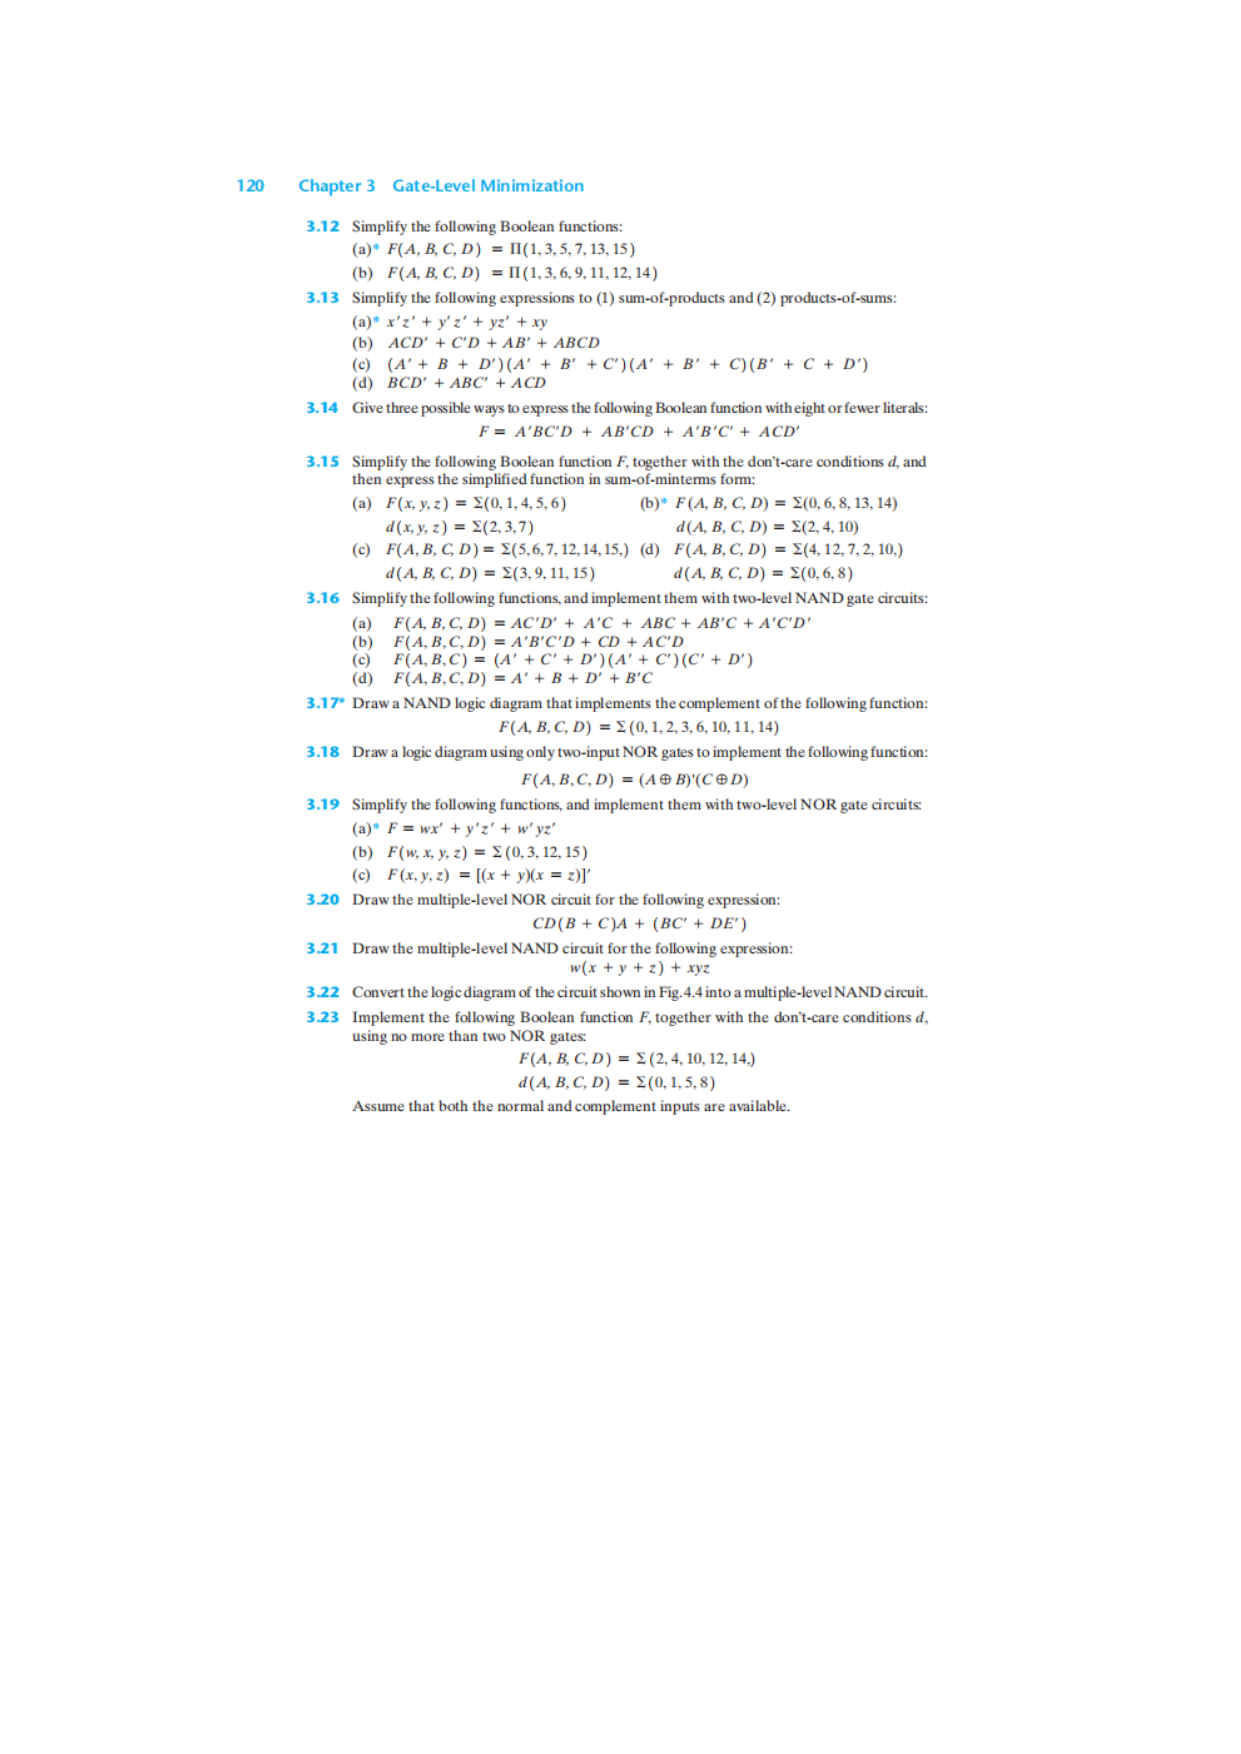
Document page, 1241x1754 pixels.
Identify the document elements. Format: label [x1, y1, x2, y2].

picture [187, 150, 972, 1130]
